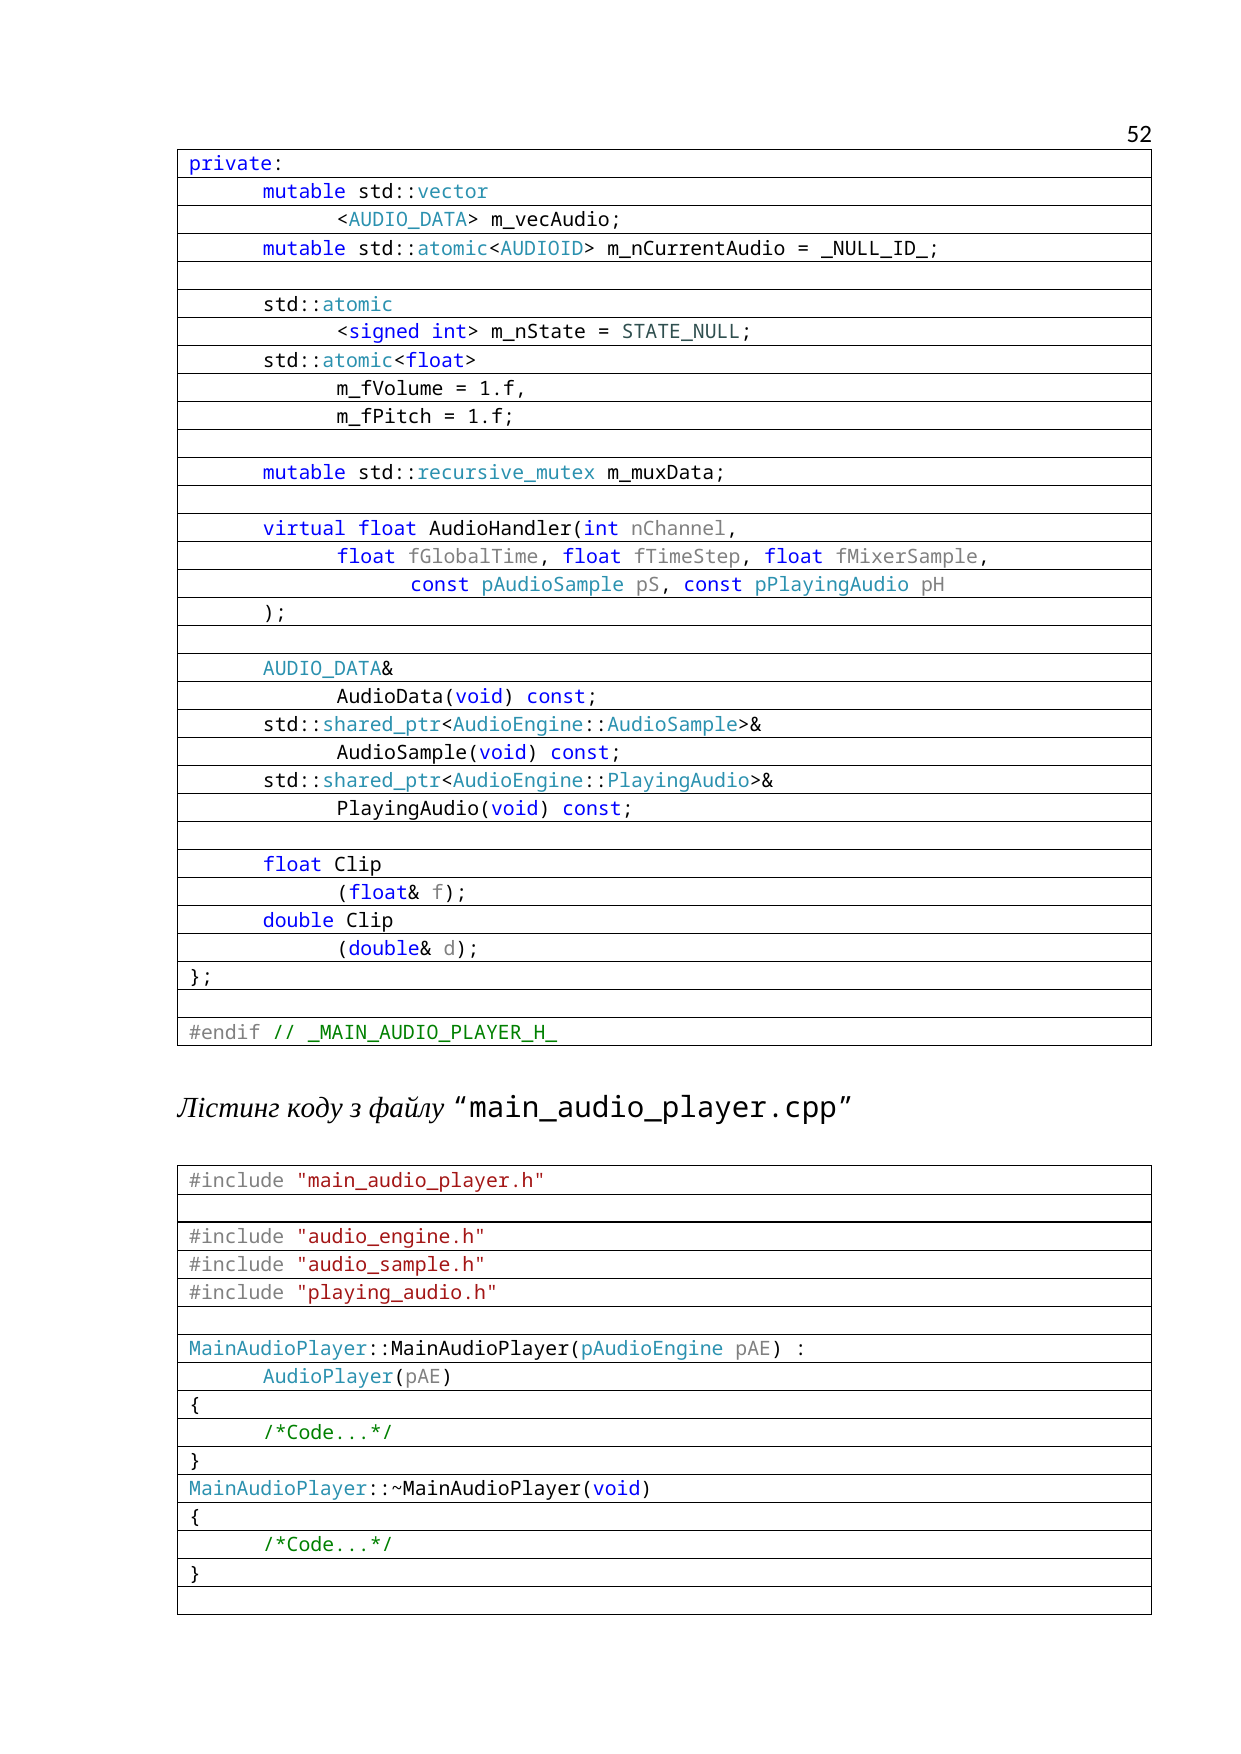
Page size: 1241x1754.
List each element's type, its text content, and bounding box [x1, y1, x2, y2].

table_cell [178, 626, 1151, 653]
table_cell mutable std::atomic<AUDIOID> m_nCurrentAudio = _NULL_ID_; [178, 234, 1151, 261]
table_cell std::atomic<float> [178, 346, 1151, 373]
table_cell float Clip [178, 850, 1151, 877]
table_cell [178, 822, 1151, 849]
table_cell AudioPlayer(pAE) [178, 1363, 1151, 1389]
table_cell double Clip [178, 906, 1151, 933]
table_header private: [178, 150, 1151, 177]
table_cell PlayingAudio(void) const; [178, 794, 1151, 821]
table_cell /*Code...*/ [178, 1419, 1151, 1446]
table_cell AUDIO_DATA& [178, 654, 1151, 681]
table_cell /*Code...*/ [178, 1531, 1151, 1558]
table_cell m_fPitch = 1.f; [178, 402, 1151, 429]
table_cell [178, 486, 1151, 513]
table_cell float fGlobalTime, float fTimeStep, float fMixerSample, [178, 542, 1151, 569]
table_cell [178, 1307, 1151, 1333]
table_cell mutable std::recursive_mutex m_muxData; [178, 458, 1151, 485]
table_cell [178, 262, 1151, 289]
table_cell std::shared_ptr<AudioEngine::PlayingAudio>& [178, 766, 1151, 793]
table_cell <signed int> m_nState = STATE_NULL; [178, 318, 1151, 345]
table_cell virtual float AudioHandler(int nChannel, [178, 514, 1151, 541]
table_cell MainAudioPlayer::~MainAudioPlayer(void) [178, 1475, 1151, 1502]
table_cell #include "audio_sample.h" [178, 1251, 1151, 1277]
table_header #include "main_audio_player.h" [178, 1166, 1151, 1193]
table_cell const pAudioSample pS, const pPlayingAudio pH [178, 570, 1151, 597]
table_cell MainAudioPlayer::MainAudioPlayer(pAudioEngine pAE) : [178, 1335, 1151, 1362]
table_cell #endif // _MAIN_AUDIO_PLAYER_H_ [178, 1018, 1151, 1045]
table_cell AudioData(void) const; [178, 682, 1151, 709]
table_cell AudioSample(void) const; [178, 738, 1151, 765]
table_cell std::atomic [178, 290, 1151, 317]
table_cell [178, 1587, 1151, 1614]
table_cell #include "audio_engine.h" [178, 1223, 1151, 1249]
table_cell [178, 990, 1151, 1017]
table_cell { [178, 1391, 1151, 1418]
table_cell [178, 430, 1151, 457]
table_cell mutable std::vector [178, 178, 1151, 205]
table_cell }; [178, 962, 1151, 989]
table_cell m_fVolume = 1.f, [178, 374, 1151, 401]
table_cell ); [178, 598, 1151, 625]
list Лістинг коду з файлу “main_audio_player.cpp” [177, 1086, 1154, 1126]
table_cell [178, 1195, 1151, 1221]
table_cell (float& f); [178, 878, 1151, 905]
table_cell } [178, 1447, 1151, 1474]
text 52 [177, 118, 1152, 149]
table_cell #include "playing_audio.h" [178, 1279, 1151, 1306]
table_cell } [178, 1559, 1151, 1586]
table_cell (double& d); [178, 934, 1151, 961]
table_cell <AUDIO_DATA> m_vecAudio; [178, 206, 1151, 233]
table_cell { [178, 1503, 1151, 1530]
table_cell std::shared_ptr<AudioEngine::AudioSample>& [178, 710, 1151, 737]
